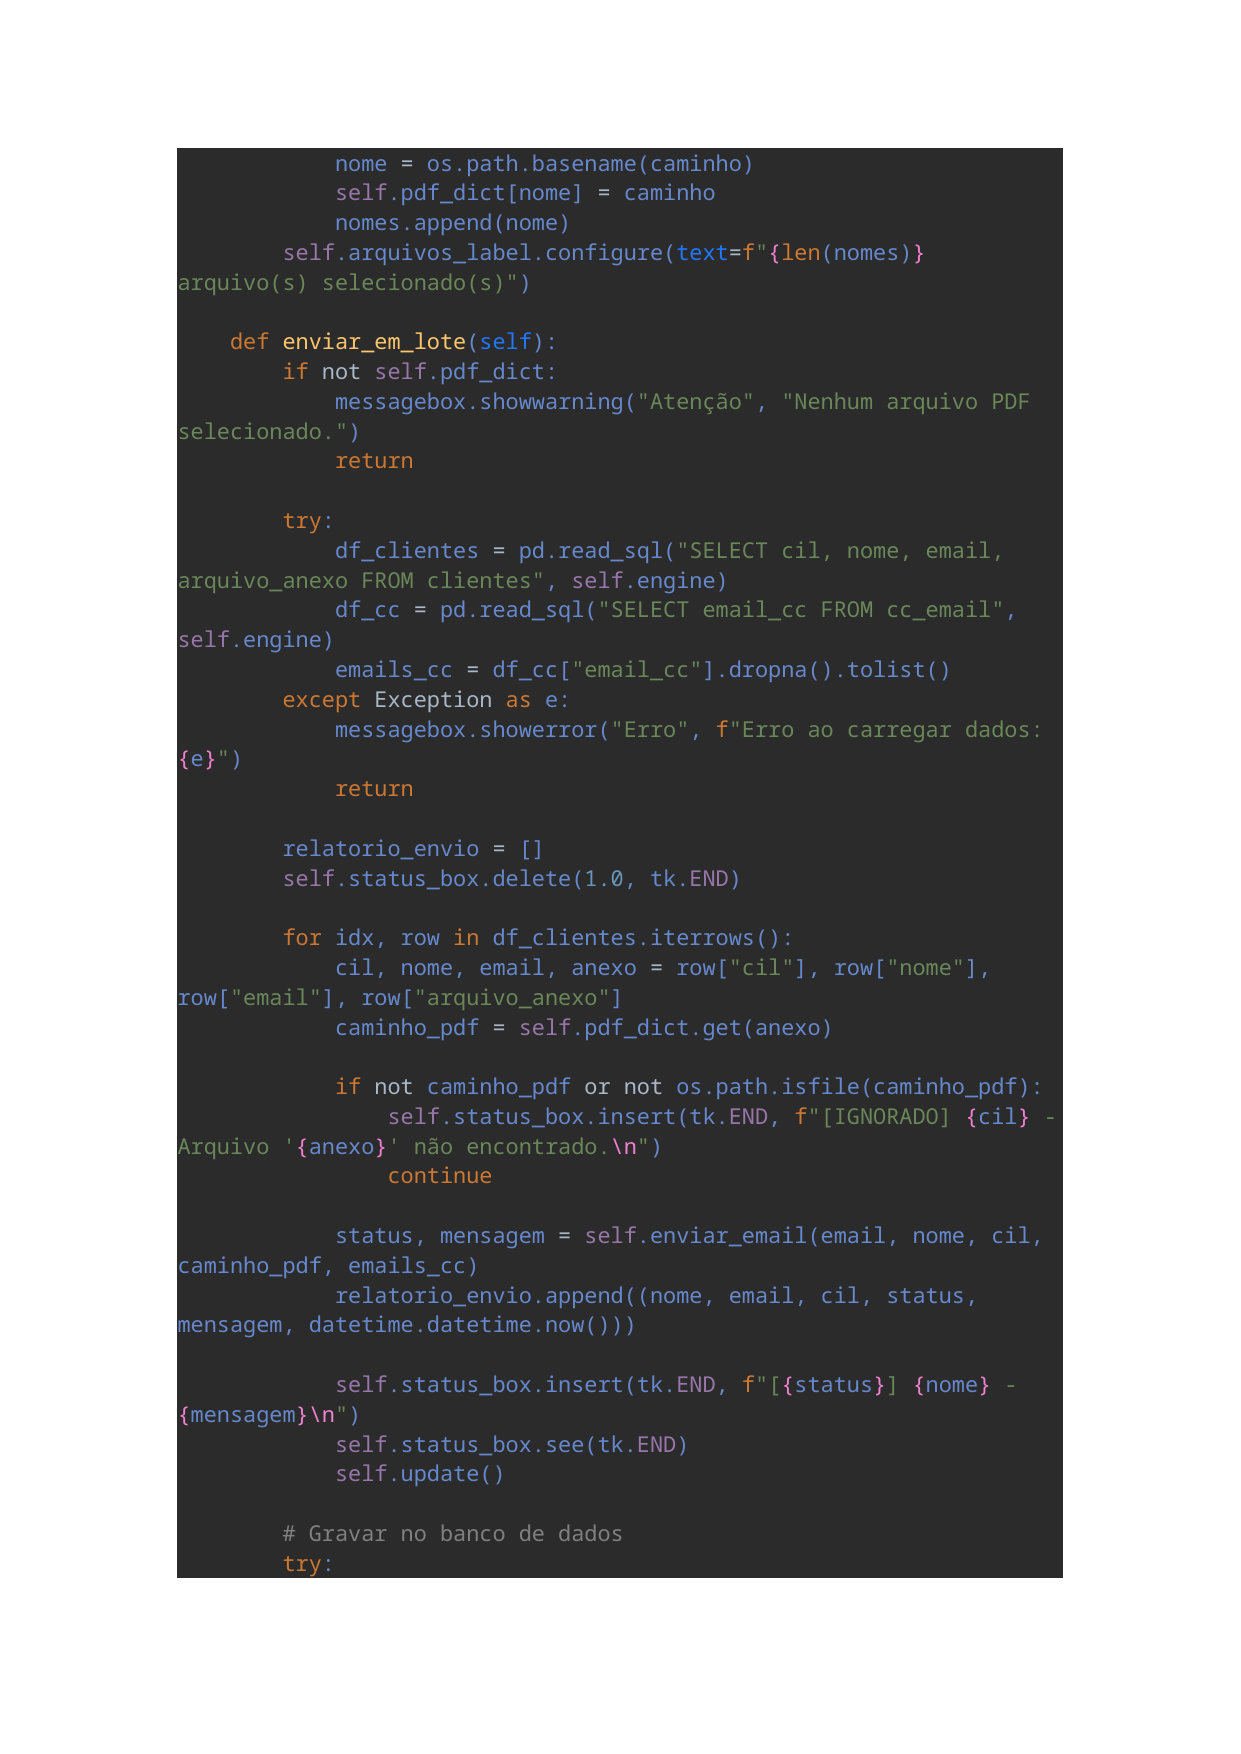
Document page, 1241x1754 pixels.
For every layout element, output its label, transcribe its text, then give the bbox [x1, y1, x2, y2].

text self.pdf_dict[nome] = caminho [177, 177, 1063, 207]
text self.status_box.see(tk.END) [177, 1429, 1063, 1458]
text df_cc = pd.read_sql("SELECT email_cc FROM cc_email", self.engine) [177, 594, 1063, 654]
text return [177, 773, 1063, 803]
text if not caminho_pdf or not os.path.isfile(caminho_pdf): [177, 1071, 1063, 1101]
text if not self.pdf_dict: [177, 356, 1063, 386]
text self.status_box.insert(tk.END, f"[{status}] {nome} - {mensagem}\n") [177, 1369, 1063, 1429]
text return [177, 446, 1063, 475]
text self.arquivos_label.configure(text=f"{len(nomes)} arquivo(s) selecionado(s)") [177, 237, 1063, 297]
text messagebox.showerror("Erro", f"Erro ao carregar dados: {e}") [177, 714, 1063, 773]
text nomes.append(nome) [177, 207, 1063, 237]
text emails_cc = df_cc["email_cc"].dropna().tolist() [177, 654, 1063, 684]
text messagebox.showwarning("Atenção", "Nenhum arquivo PDF selecionado.") [177, 386, 1063, 446]
text status, mensagem = self.enviar_email(email, nome, cil, caminho_pdf, emails_cc) [177, 1220, 1063, 1280]
text def enviar_em_lote(self): [177, 326, 1063, 356]
text df_clientes = pd.read_sql("SELECT cil, nome, email, arquivo_anexo FROM clientes", self.engine) [177, 535, 1063, 594]
text # Gravar no banco de dados [177, 1518, 1063, 1548]
text continue [177, 1161, 1063, 1190]
text try: [177, 505, 1063, 535]
text self.status_box.delete(1.0, tk.END) [177, 863, 1063, 892]
text try: [177, 1548, 1063, 1578]
text self.status_box.insert(tk.END, f"[IGNORADO] {cil} - Arquivo '{anexo}' não encontrado.\n") [177, 1101, 1063, 1161]
text relatorio_envio.append((nome, email, cil, status, mensagem, datetime.datetime.now())) [177, 1280, 1063, 1339]
text cil, nome, email, anexo = row["cil"], row["nome"], row["email"], row["arquivo_anexo"] [177, 952, 1063, 1012]
text self.update() [177, 1458, 1063, 1488]
text except Exception as e: [177, 684, 1063, 714]
text nome = os.path.basename(caminho) [177, 148, 1063, 177]
text relatorio_envio = [] [177, 833, 1063, 863]
text caminho_pdf = self.pdf_dict.get(anexo) [177, 1012, 1063, 1041]
text for idx, row in df_clientes.iterrows(): [177, 922, 1063, 952]
